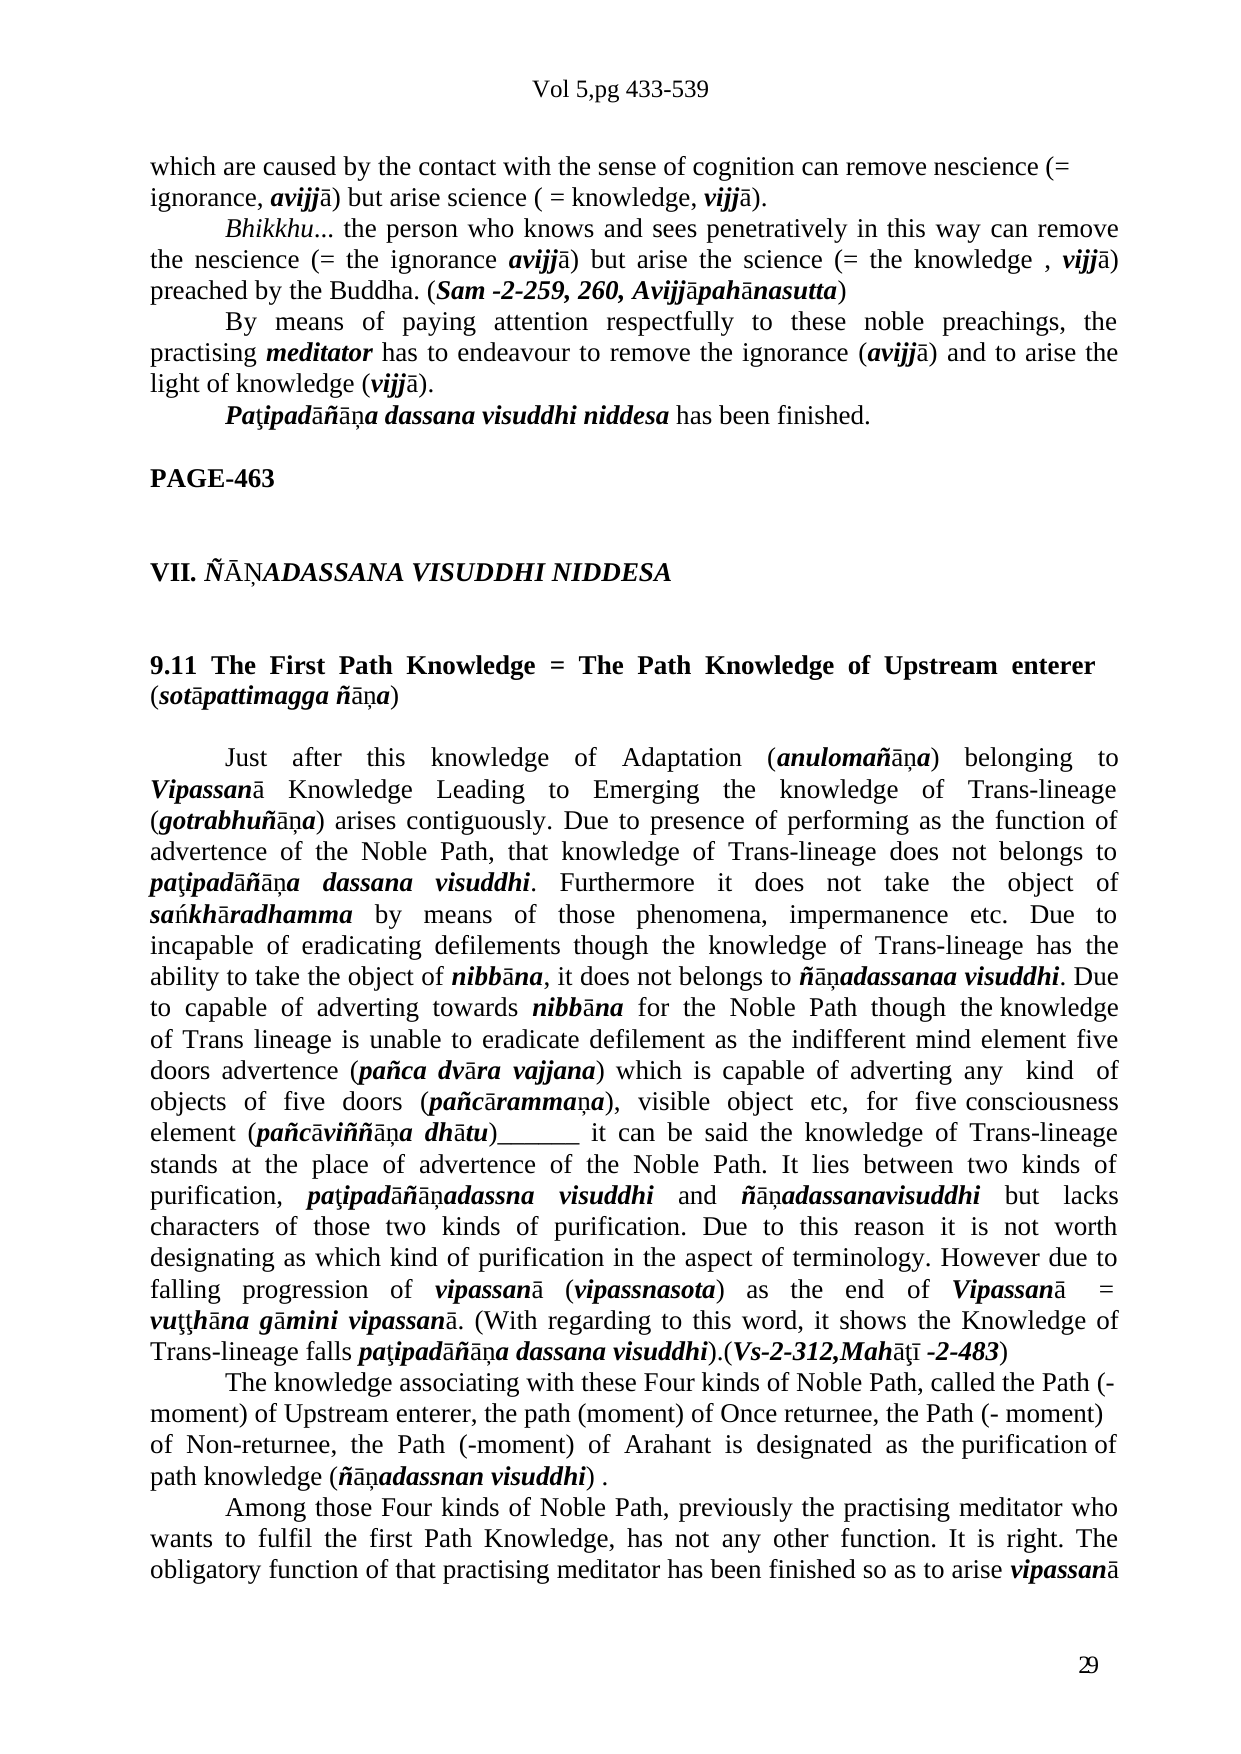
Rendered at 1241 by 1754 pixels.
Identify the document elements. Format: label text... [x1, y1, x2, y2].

text The knowledge associating with these Four kinds of Noble Path, called the Path (-moment) of Upstream enterer, the path (moment) of Once returnee, the Path (- moment) of Non-returnee, the Path (-moment) of Arahant is designated as the purification of path knowledge (ñāņadassnan visuddhi) . [150, 1367, 1118, 1491]
text VII. ÑĀŅADASSANA VISUDDHI NIDDESA [150, 557, 1139, 587]
text which are caused by the contact with the sense of cognition can remove nescience (= ignorance, avijjā) but arise science ( = knowledge, vijjā). [150, 150, 1118, 213]
text PAGE-463 [150, 464, 1139, 493]
text Bhikkhu... the person who knows and sees penetratively in this way can remove the nescience (= the ignorance avijjā) but arise the science (= the knowledge , vijjā) preached by the Buddha. (Sam -2-259, 260, Avijjāpahānasutta) [150, 213, 1119, 306]
text Paţipadāñāņa dassana visuddhi niddesa has been finished. [225, 401, 1139, 430]
text Just after this knowledge of Adaptation (anulomañāņa) belonging to Vipassanā Knowledge Leading to Emerging the knowledge of Trans-lineage (gotrabhuñāņa) arises contiguously. Due to presence of performing as the function of advertence of the Noble Path, that knowledge of Trans-lineage does not belongs to paţipadāñāņa dassana visuddhi. Furthermore it does not take the object of sańkhāradhamma by means of those phenomena, impermanence etc. Due to incapable of eradicating defilements though the knowledge of Trans-lineage has the ability to take the object of nibbāna, it does not belongs to ñāņadassanaa visuddhi. Due to capable of adverting towards nibbāna for the Noble Path though the knowledge of Trans lineage is unable to eradicate defilement as the indifferent mind element five doors advertence (pañca dvāra vajjana) which is capable of adverting any kind of objects of five doors (pañcārammaņa), visible object etc, for five consciousness element (pañcāviññāņa dhātu)______ it can be said the knowledge of Trans-lineage stands at the place of advertence of the Noble Path. It lies between two kinds of purification, paţipadāñāņadassna visuddhi and ñāņadassanavisuddhi but lacks characters of those two kinds of purification. Due to this reason it is not worth designating as which kind of purification in the aspect of terminology. However due to falling progression of vipassanā (vipassnasota) as the end of Vipassanā = vuţţhāna gāmini vipassanā. (With regarding to this word, it shows the Knowledge of Trans-lineage falls paţipadāñāņa dassana visuddhi).(Vs-2-312,Mahāţī -2-483) [150, 742, 1119, 1367]
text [150, 1492, 1119, 1584]
text 9.11 The First Path Knowledge = The Path Knowledge of Upstream enterer (sotāpattimagga ñāņa) [150, 650, 1118, 711]
text By means of paying attention respectfully to these noble preachings, the practising meditator has to endeavour to remove the ignorance (avijjā) and to arise the light of knowledge (vijjā). [150, 306, 1119, 399]
